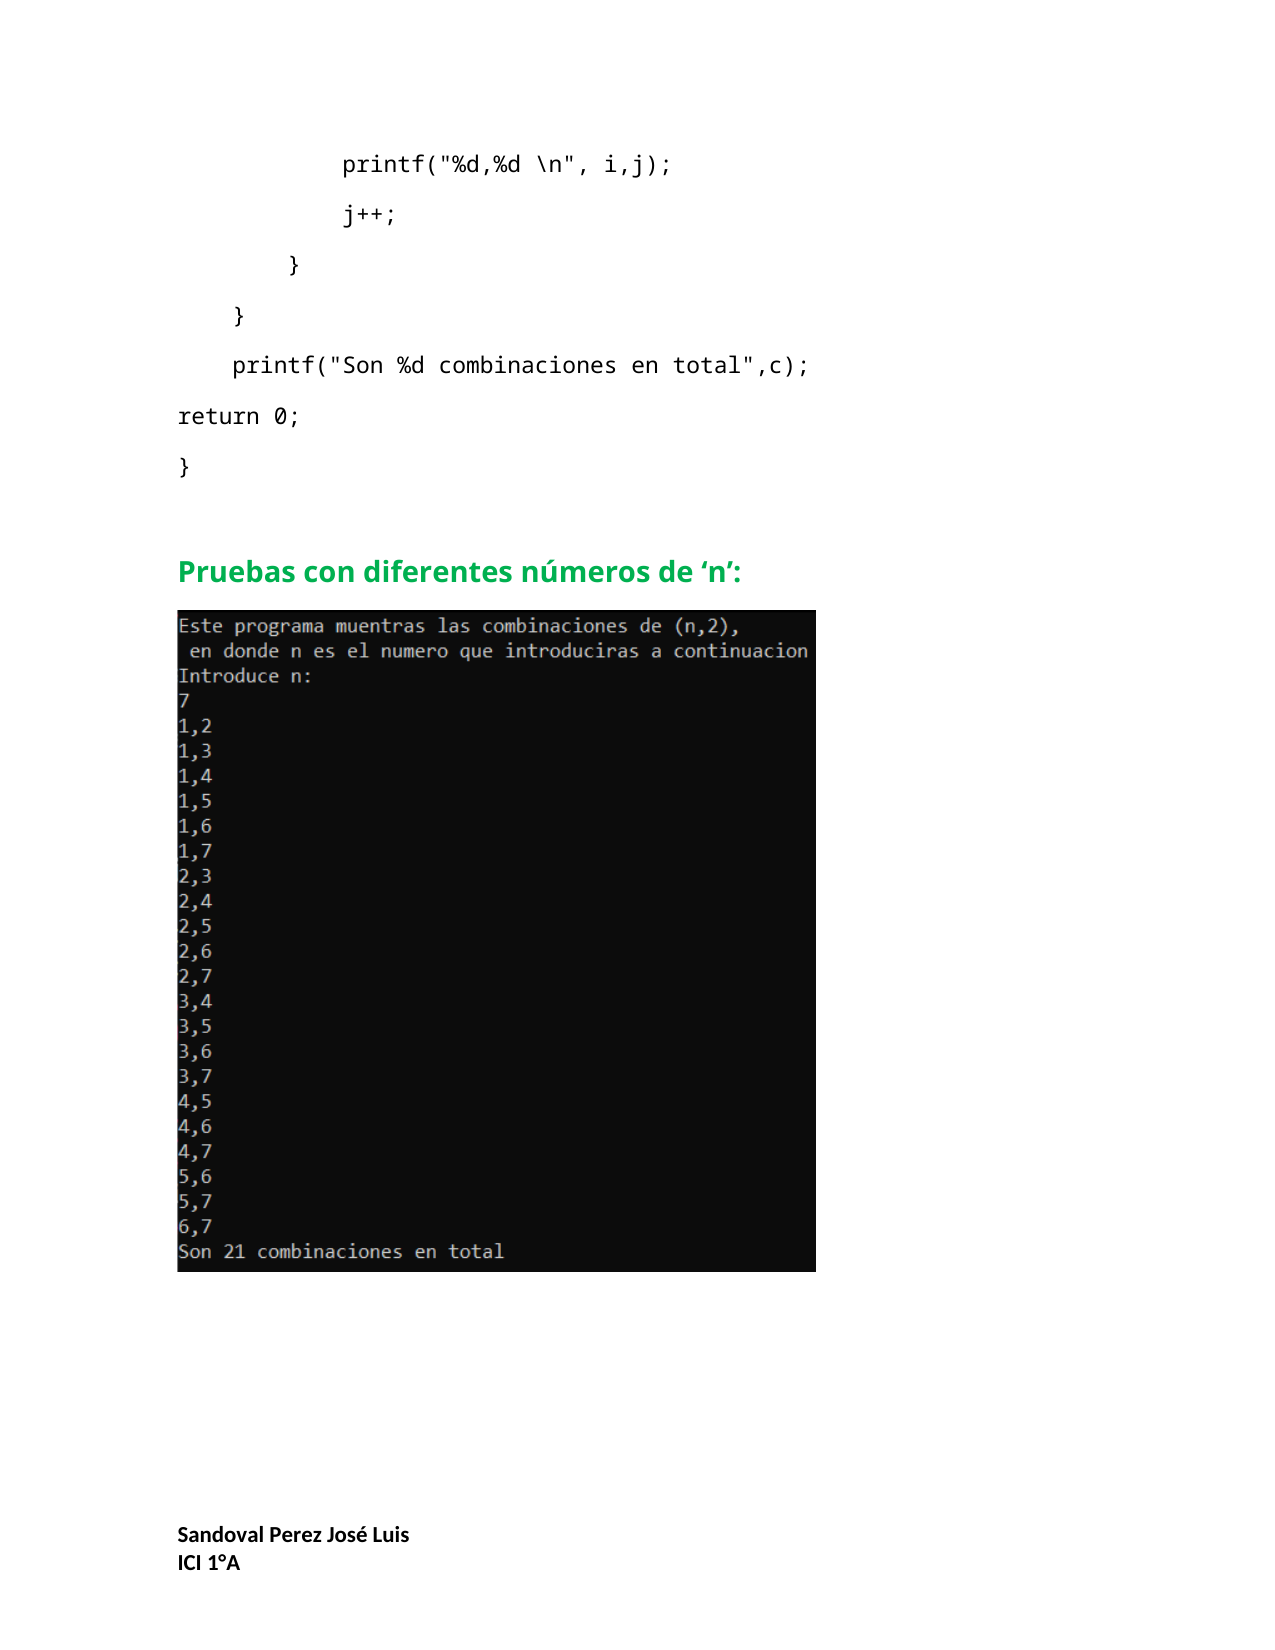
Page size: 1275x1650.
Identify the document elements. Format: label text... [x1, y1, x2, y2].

text j++; [177, 198, 1098, 229]
text Pruebas con diferentes números de ‘n’: [177, 551, 1098, 591]
text } [177, 450, 1098, 481]
text } [177, 248, 1098, 280]
text printf("Son %d combinaciones en total",c); [177, 349, 1098, 381]
text return 0; [177, 400, 1098, 431]
text } [177, 299, 1098, 330]
text printf("%d,%d \n", i,j); [177, 148, 1098, 179]
picture [177, 610, 816, 1272]
